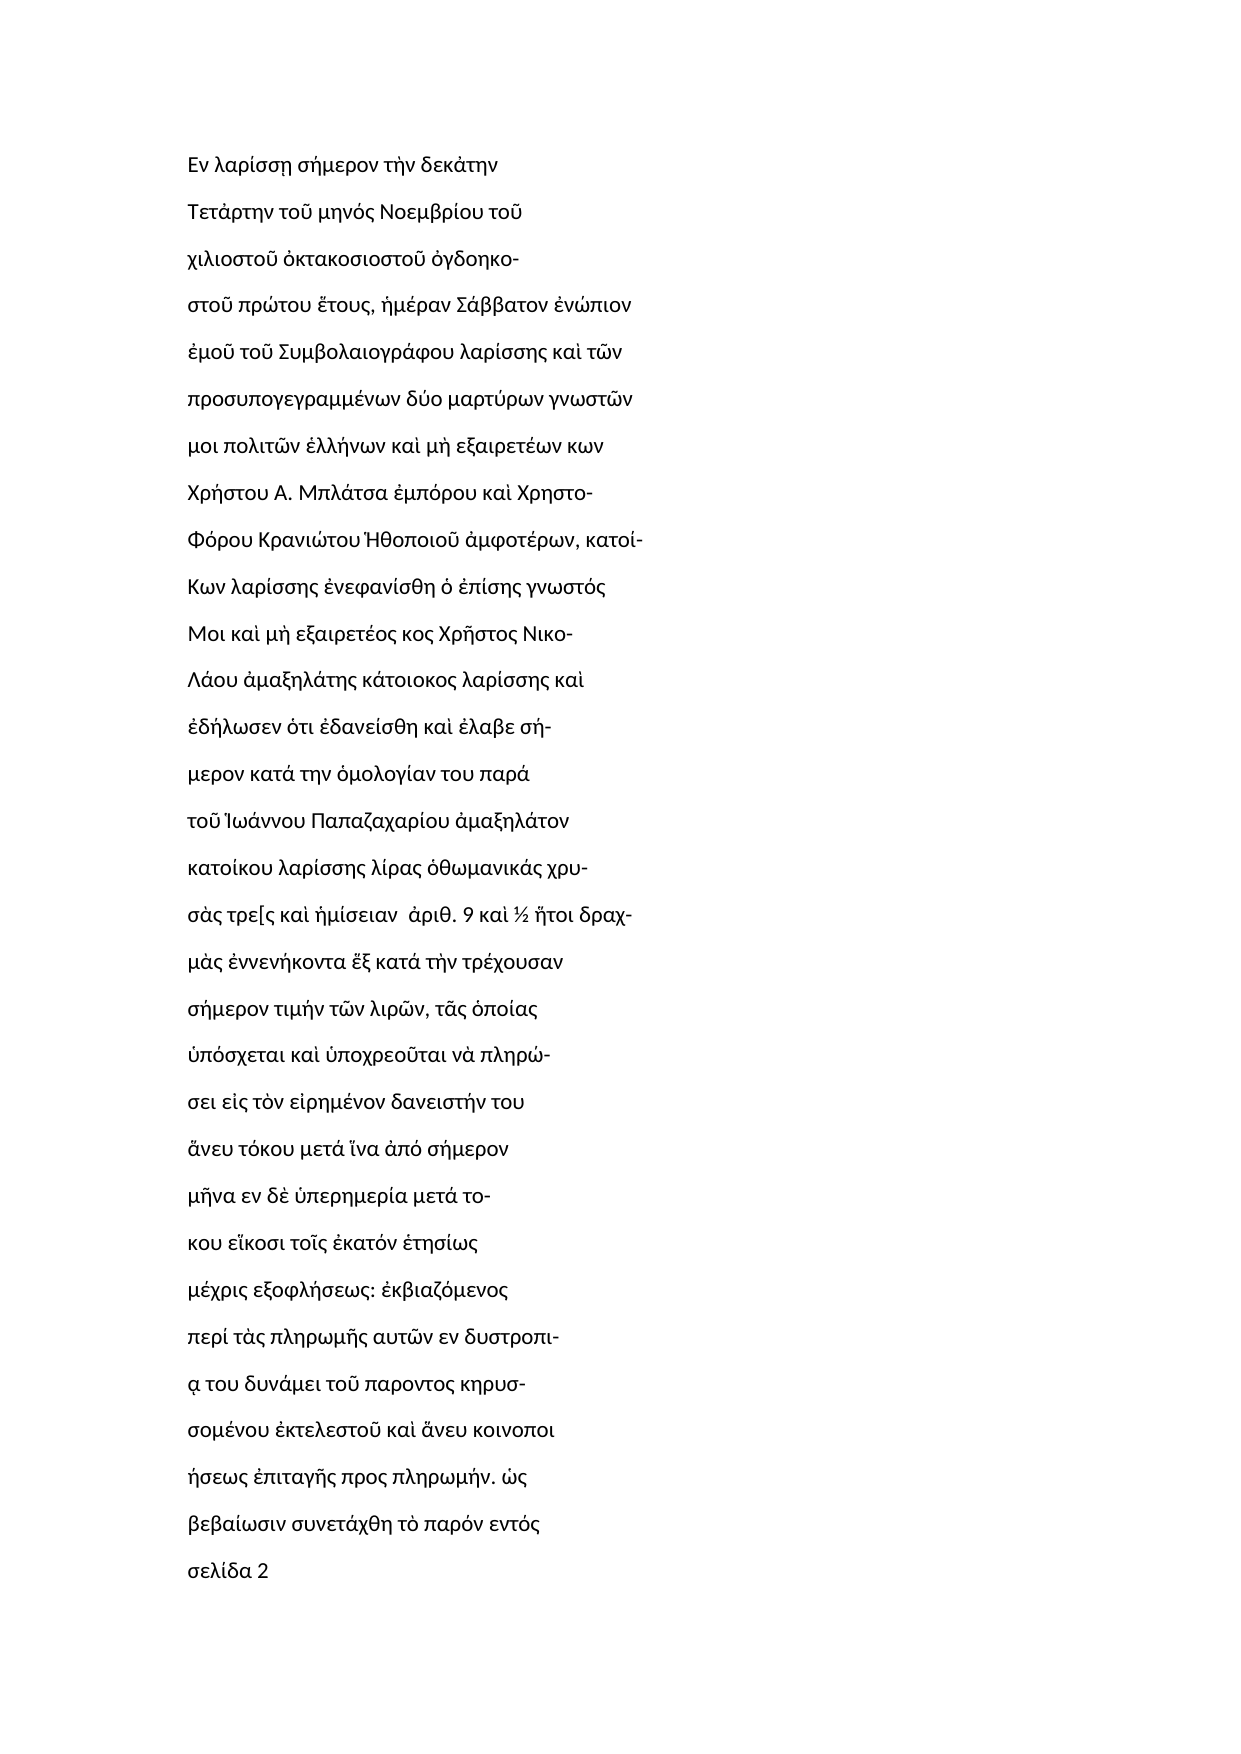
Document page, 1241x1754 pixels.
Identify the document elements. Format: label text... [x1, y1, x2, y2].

text ἐμοῦ τοῦ Συμβολαιογράφου λαρίσσης καὶ τῶν [187, 337, 1053, 366]
text μοι πολιτῶν ἑλλήνων καὶ μὴ εξαιρετέων κων [187, 431, 1053, 459]
text ήσεως ἐπιταγῆς προς πληρωμήν. ὡς [187, 1462, 1053, 1491]
text Εν λαρίσσῃ σήμερον τὴν δεκἀτην [187, 150, 1053, 178]
text ἅνευ τόκου μετά ἵνα ἀπό σήμερον [187, 1134, 1053, 1162]
text σει εἰς τὸν εἰρημένον δανειστήν του [187, 1087, 1053, 1116]
text προσυπογεγραμμένων δύο μαρτύρων γνωστῶν [187, 384, 1053, 412]
text μερον κατά την ὁμολογίαν του παρά [187, 759, 1053, 787]
text ὑπόσχεται καὶ ὑποχρεοῦται νὰ πληρώ- [187, 1041, 1053, 1069]
text μὰς ἐννενήκοντα ἕξ κατά τὴν τρέχουσαν [187, 947, 1053, 975]
text κατοίκου λαρίσσης λίρας ὁθωμανικάς χρυ- [187, 853, 1053, 881]
text Μοι καὶ μὴ εξαιρετέος κος Χρῆστος Νικο- [187, 619, 1053, 647]
text χιλιοστοῦ ὀκτακοσιοστοῦ ὀγδοηκο- [187, 244, 1053, 272]
text ᾳ του δυνάμει τοῦ παροντος κηρυσ- [187, 1369, 1053, 1397]
text κου εἵκοσι τοῖς ἐκατόν ἑτησίως [187, 1228, 1053, 1256]
text σελίδα 2 [187, 1556, 1053, 1584]
text περί τὰς πληρωμῆς αυτῶν εν δυστροπι- [187, 1322, 1053, 1350]
text Φόρου Κρανιώτου Ἡθοποιοῦ ἀμφοτέρων, κατοί- [187, 525, 1053, 553]
text τοῦ Ἱωάννου Παπαζαχαρίου ἀμαξηλάτον [187, 806, 1053, 834]
text ἐδήλωσεν ὁτι ἐδανείσθη καὶ ἐλαβε σή- [187, 712, 1053, 741]
text βεβαίωσιν συνετάχθη τὸ παρόν εντός [187, 1509, 1053, 1537]
text Χρήστου Α. Μπλάτσα ἐμπόρου καὶ Χρηστο- [187, 478, 1053, 506]
text σὰς τρε[ς καὶ ἡμίσειαν ἀριθ. 9 καὶ ½ ἥτοι δραχ- [187, 900, 1053, 928]
text μῆνα εν δὲ ὑπερημερία μετά το- [187, 1181, 1053, 1209]
text Κων λαρίσσης ἐνεφανίσθη ὁ ἐπίσης γνωστός [187, 572, 1053, 600]
text Τετἀρτην τοῦ μηνός Νοεμβρίου τοῦ [187, 197, 1053, 225]
text Λάου ἀμαξηλάτης κάτοιοκος λαρίσσης καὶ [187, 666, 1053, 694]
text μέχρις εξοφλήσεως: ἐκβιαζόμενος [187, 1275, 1053, 1303]
text σήμερον τιμήν τῶν λιρῶν, τᾶς ὁποίας [187, 994, 1053, 1022]
text σομένου ἐκτελεστοῦ καὶ ἅνευ κοινοποι [187, 1416, 1053, 1444]
text στοῦ πρώτου ἕτους, ἡμέραν Σάββατον ἐνώπιον [187, 291, 1053, 319]
